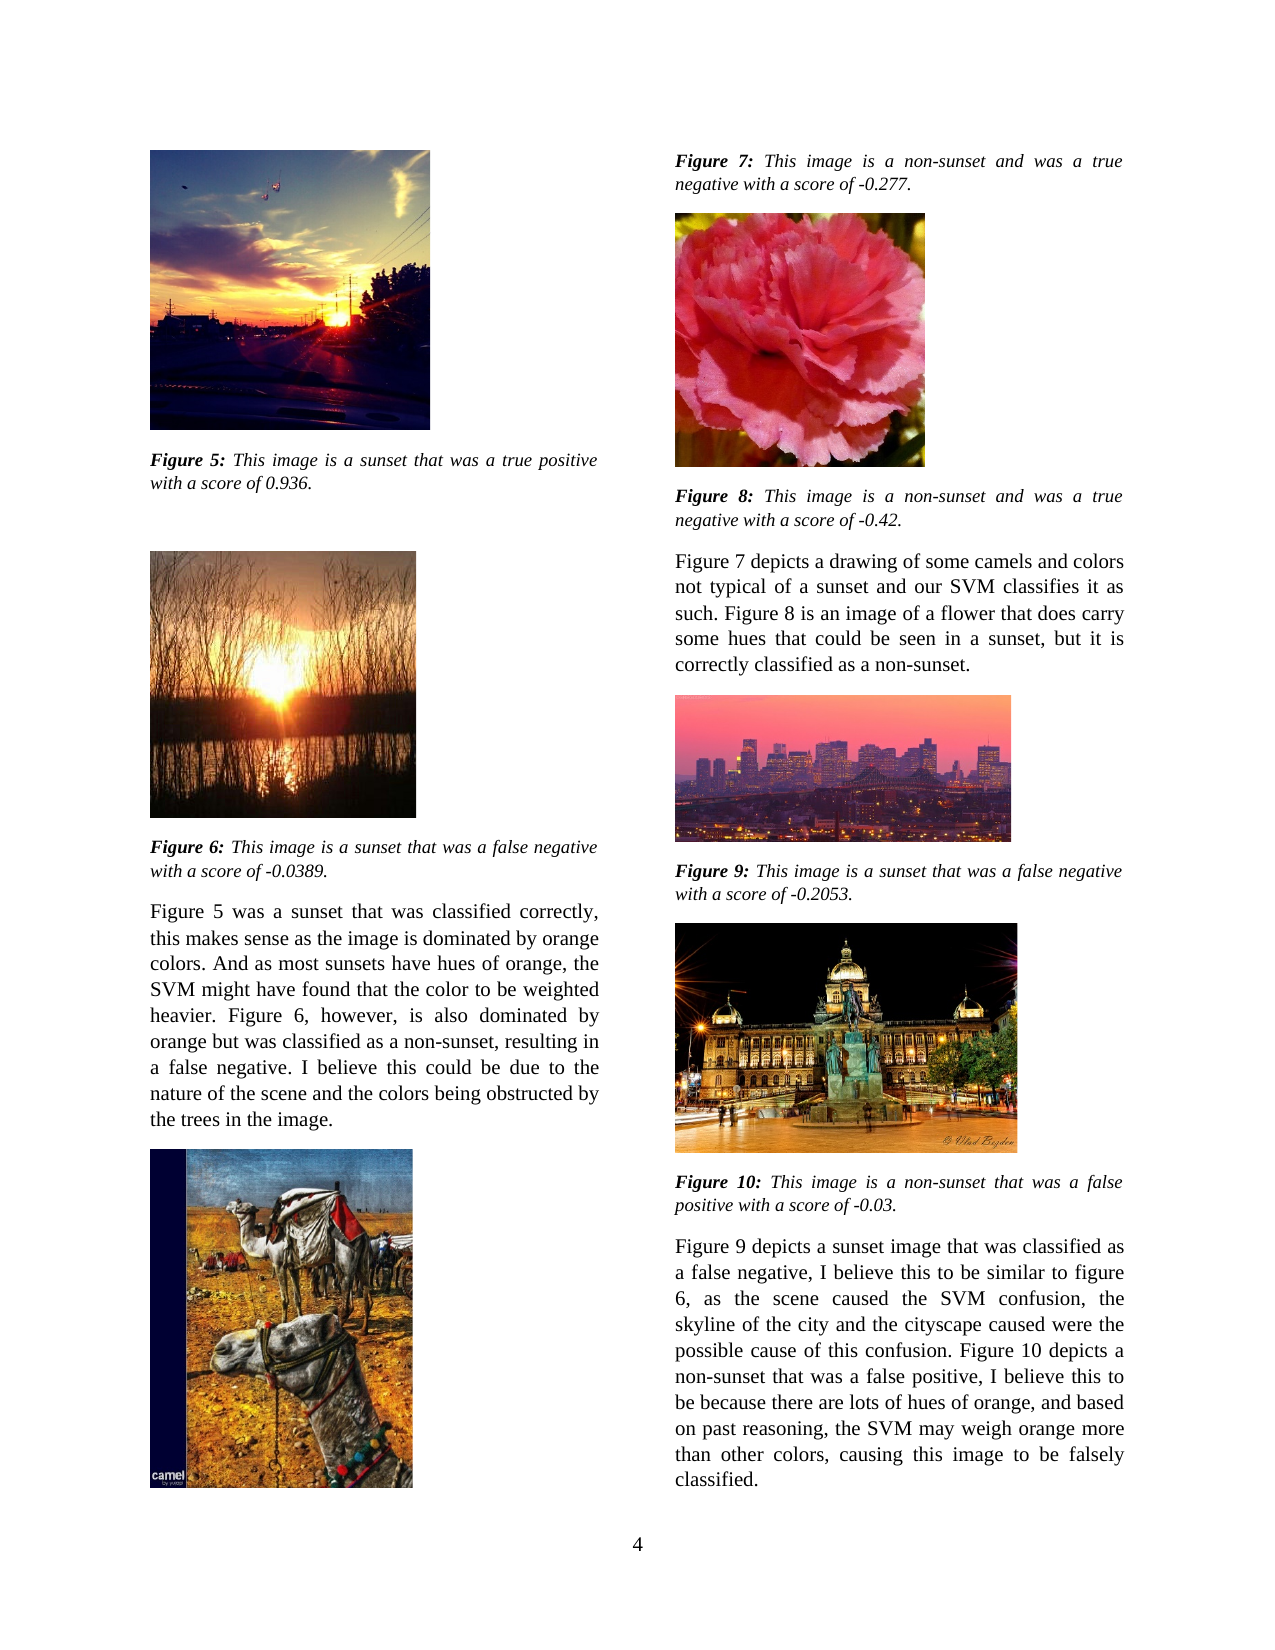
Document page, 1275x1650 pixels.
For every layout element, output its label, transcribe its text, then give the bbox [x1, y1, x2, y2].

text Figure 7 depicts a drawing of some camels and colors not typical of a sunset and our SVM classifies it as such. Figure 8 is an image of a flower that does carry some hues that could be seen in a sunset, but it is correctly classified as a non-sunset. [675, 548, 1125, 676]
picture [675, 213, 925, 467]
text Figure 7: This image is a non-sunset and was a true negative with a score of -0.277. [675, 150, 1125, 195]
text Figure 5: This image is a sunset that was a true positive with a score of 0.936. [150, 448, 600, 493]
picture [150, 551, 417, 818]
text Figure 9 depicts a sunset image that was classified as a false negative, I believe this to be similar to figure 6, as the scene caused the SVM confusion, the skyline of the city and the cityscape caused were the possible cause of this confusion. Figure 10 depicts a non-sunset that was a false positive, I believe this to be because there are lots of hues of orange, and based on past reasoning, the SVM may weigh orange more than other colors, causing this image to be falsely classified. [675, 1234, 1125, 1491]
text Figure 6: This image is a sunset that was a false negative with a score of -0.0389. [150, 836, 600, 881]
text Figure 5 was a sunset that was classified correctly, this makes sense as the image is dominated by orange colors. And as most sunsets have hues of orange, the SVM might have found that the color to be weighted heavier. Figure 6, however, is also dominated by orange but was classified as a non-sunset, resulting in a false negative. I believe this could be due to the nature of the scene and the colors being obstructed by the trees in the image. [150, 899, 600, 1131]
picture [675, 923, 1018, 1153]
text Figure 8: This image is a non-sunset and was a true negative with a score of -0.42. [675, 485, 1125, 530]
text Figure 10: This image is a non-sunset that was a false positive with a score of -0.03. [675, 1171, 1125, 1216]
text Figure 9: This image is a sunset that was a false negative with a score of -0.2053. [675, 860, 1125, 905]
picture [150, 150, 431, 430]
picture [150, 1149, 413, 1488]
picture [675, 695, 1012, 842]
